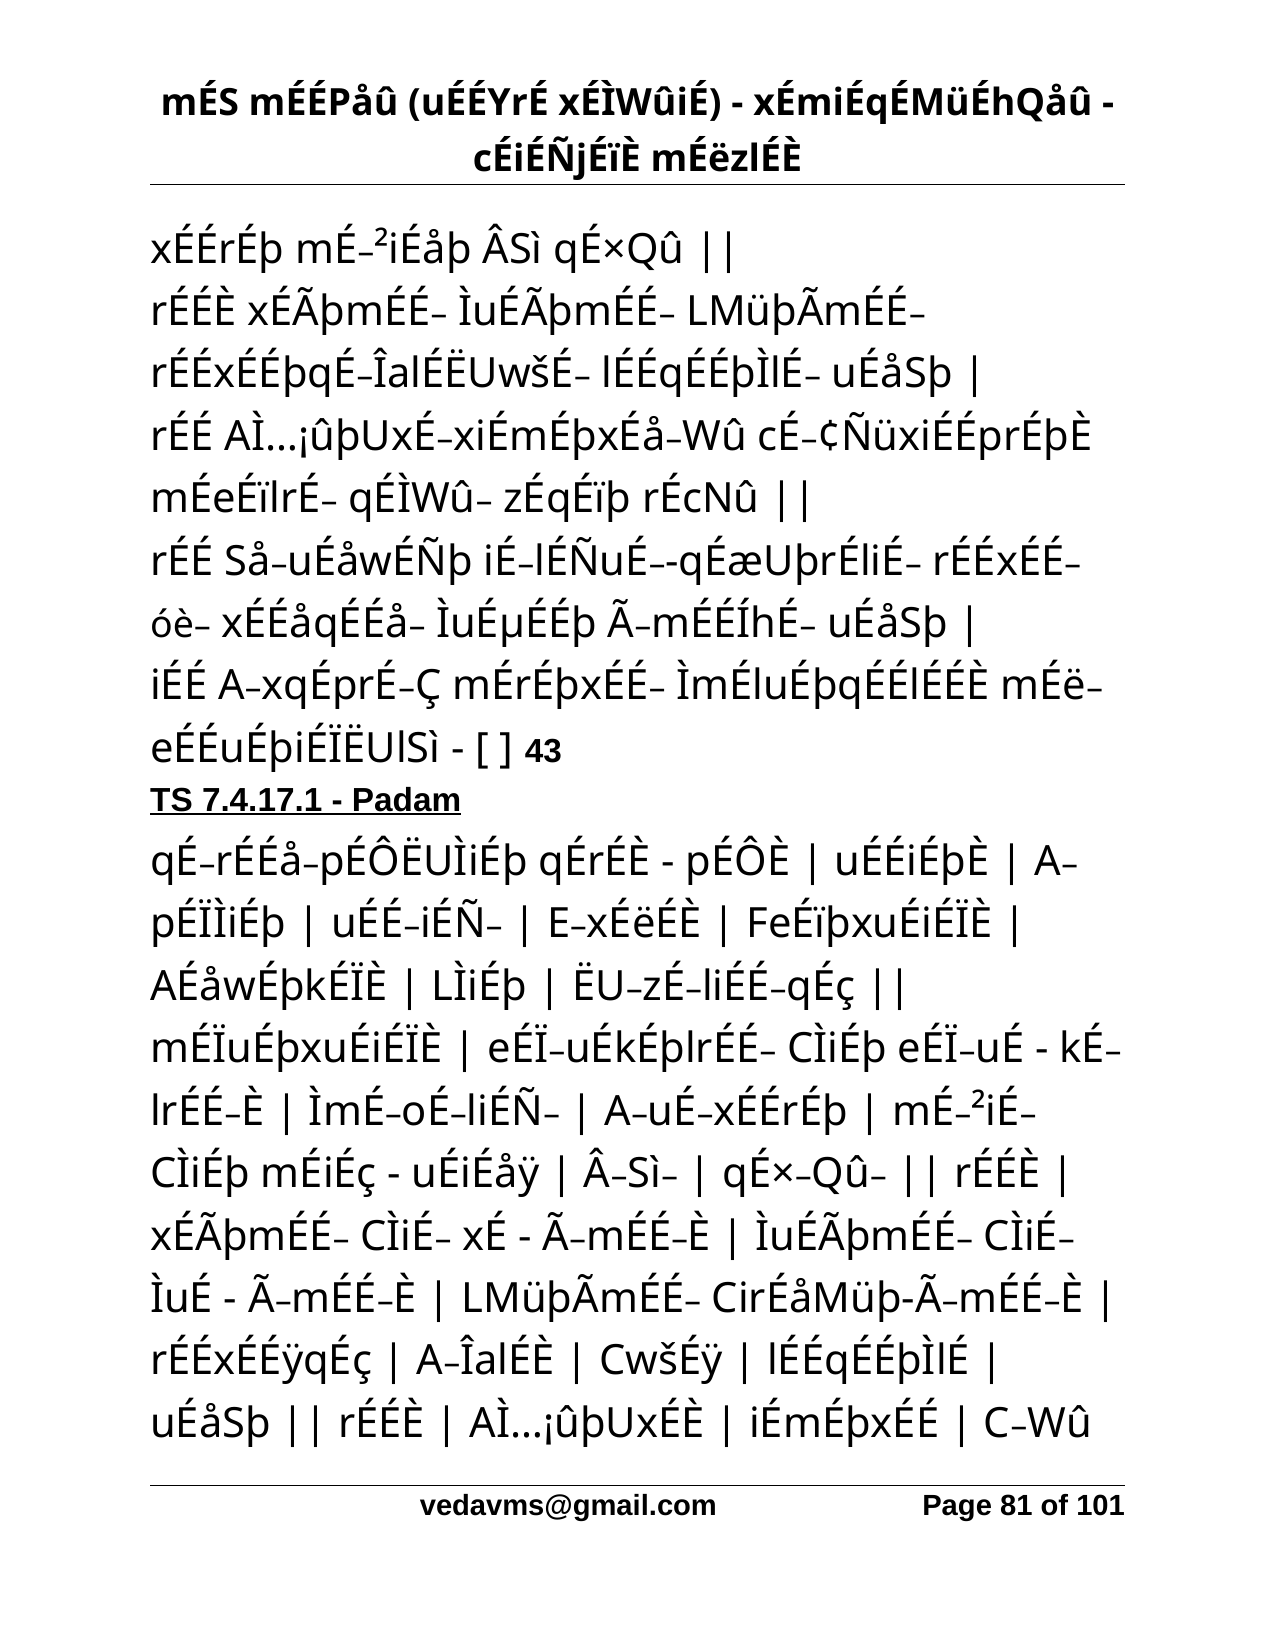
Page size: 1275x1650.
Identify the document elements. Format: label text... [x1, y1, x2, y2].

text qÉ–rÉÉå–pÉÔËUÌiÉþ qÉrÉÈ - pÉÔÈ | uÉÉiÉþÈ | A–pÉÏÌiÉþ | uÉÉ–iÉÑ– | E–xÉëÉÈ | FeÉïþxuÉiÉÏÈ | AÉåwÉþkÉÏÈ | LÌiÉþ | ËU–zÉ–liÉÉ–qÉç || mÉÏuÉþxuÉiÉÏÈ | eÉÏ–uÉkÉþlrÉÉ– CÌiÉþ eÉÏ–uÉ - kÉ–lrÉÉ–È | ÌmÉ–oÉ–liÉÑ– | A–uÉ–xÉÉrÉþ | mÉ–²iÉ– CÌiÉþ mÉiÉç - uÉiÉåÿ | Â–Sì– | qÉ×–Qû– || rÉÉÈ | xÉÃþmÉÉ– CÌiÉ– xÉ - Ã–mÉÉ–È | ÌuÉÃþmÉÉ– CÌiÉ– [150, 831, 1125, 1262]
text mÉÏuÉþxuÉiÉÏeÉÏï–uÉkÉþlrÉÉÈ ÌmÉoÉliuÉuÉ–xÉÉrÉþ mÉ–²iÉåþ ÂSì qÉ×Qû || [150, 218, 1125, 275]
text iÉÉ A–xqÉprÉ–Ç mÉrÉþxÉÉ– ÌmÉluÉþqÉÉlÉÉÈ mÉë–eÉÉuÉþiÉÏËUlSì - [ ] 43 [150, 655, 1125, 774]
text rÉÉ AÌ…¡ûþUxÉ–xiÉmÉþxÉå–Wû cÉ–¢ÑüxiÉÉprÉþÈ mÉeÉïlrÉ– qÉÌWû– zÉqÉïþ rÉcNû || [150, 406, 1125, 525]
text rÉÉÈ xÉÃþmÉÉ– ÌuÉÃþmÉÉ– LMüþÃmÉÉ– rÉÉxÉÉþqÉ–ÎalÉËUwšÉ– lÉÉqÉÉþÌlÉ– uÉåSþ | [150, 281, 1125, 400]
text rÉÉ Så–uÉåwÉÑþ iÉ–lÉÑuÉ–-qÉæUþrÉliÉ– rÉÉxÉÉ–óè– xÉÉåqÉÉå– ÌuÉµÉÉþ Ã–mÉÉÍhÉ– uÉåSþ | [150, 530, 1125, 649]
text TS 7.4.17.1 - Padam [150, 780, 1125, 818]
